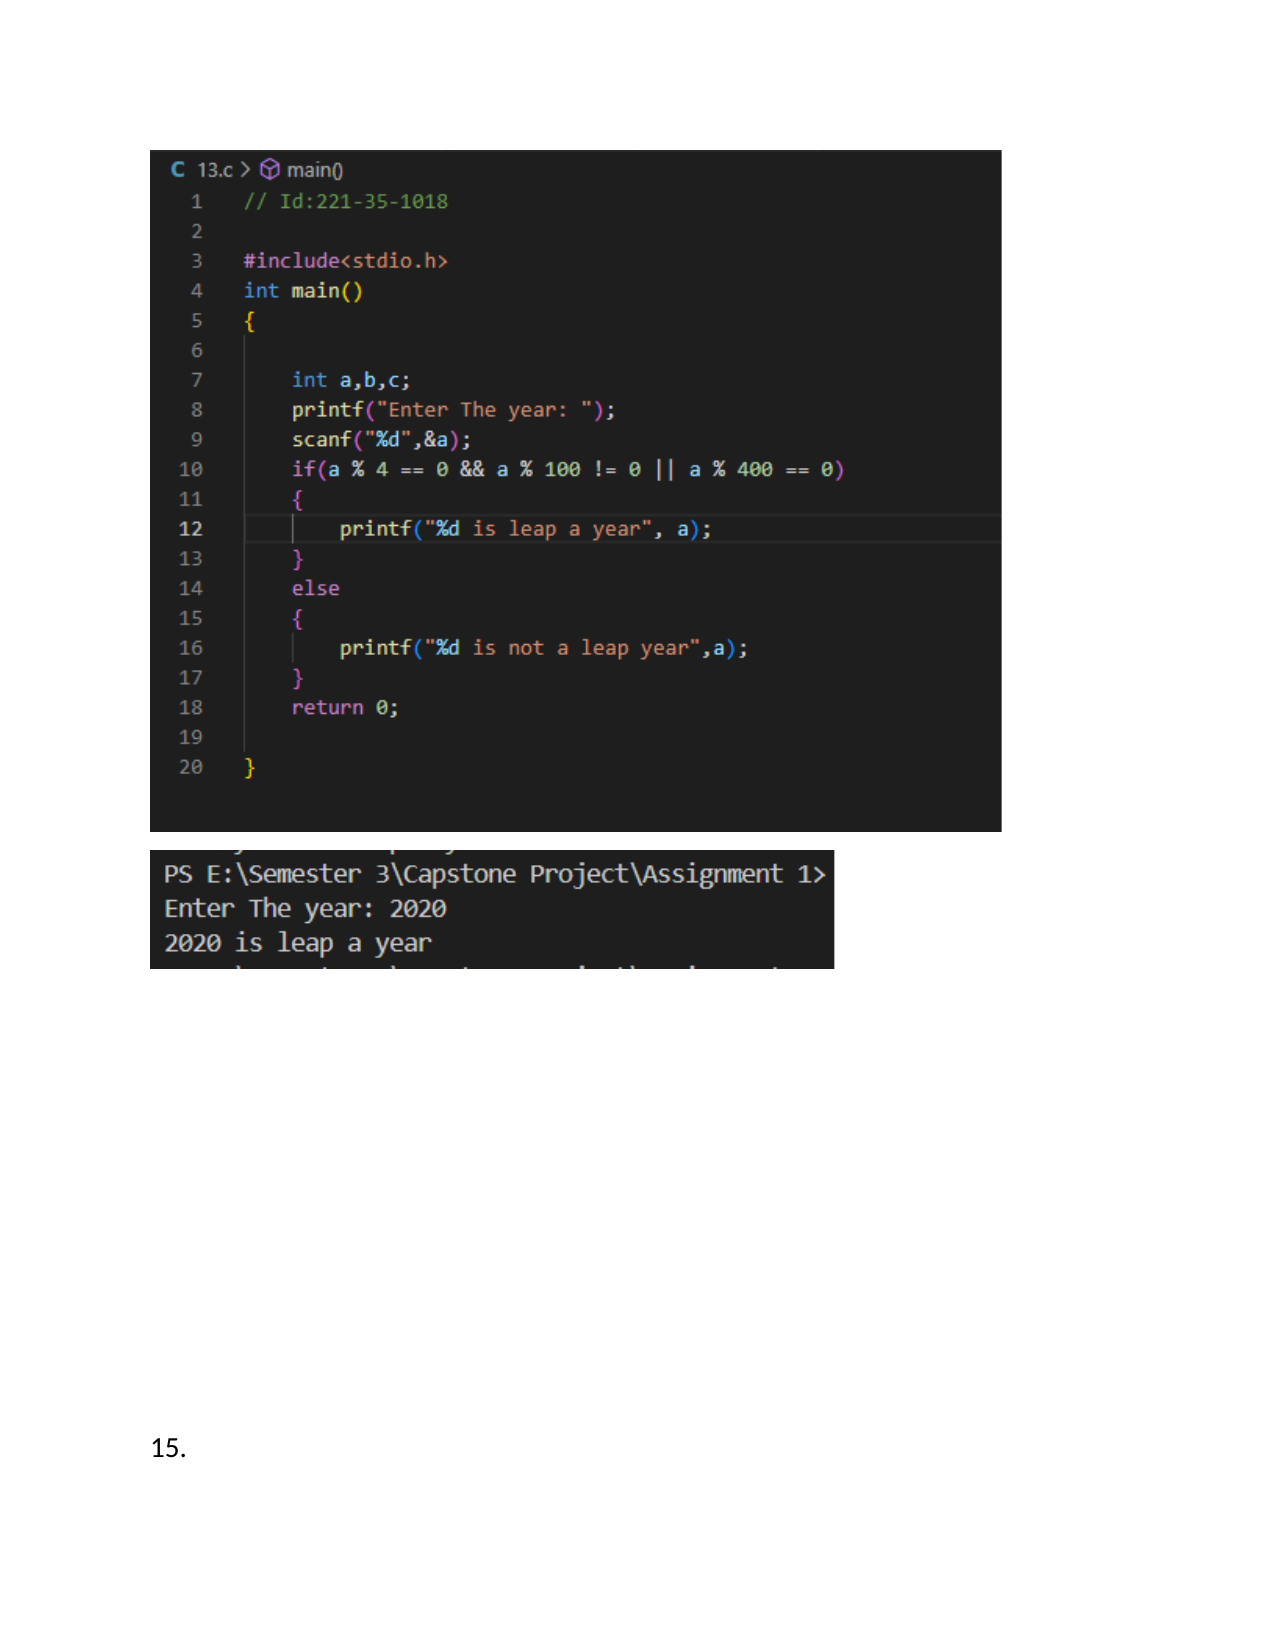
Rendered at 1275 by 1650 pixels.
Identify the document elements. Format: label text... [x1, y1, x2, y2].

picture [150, 150, 1002, 832]
text 15. [150, 1429, 1125, 1464]
picture [150, 850, 835, 969]
